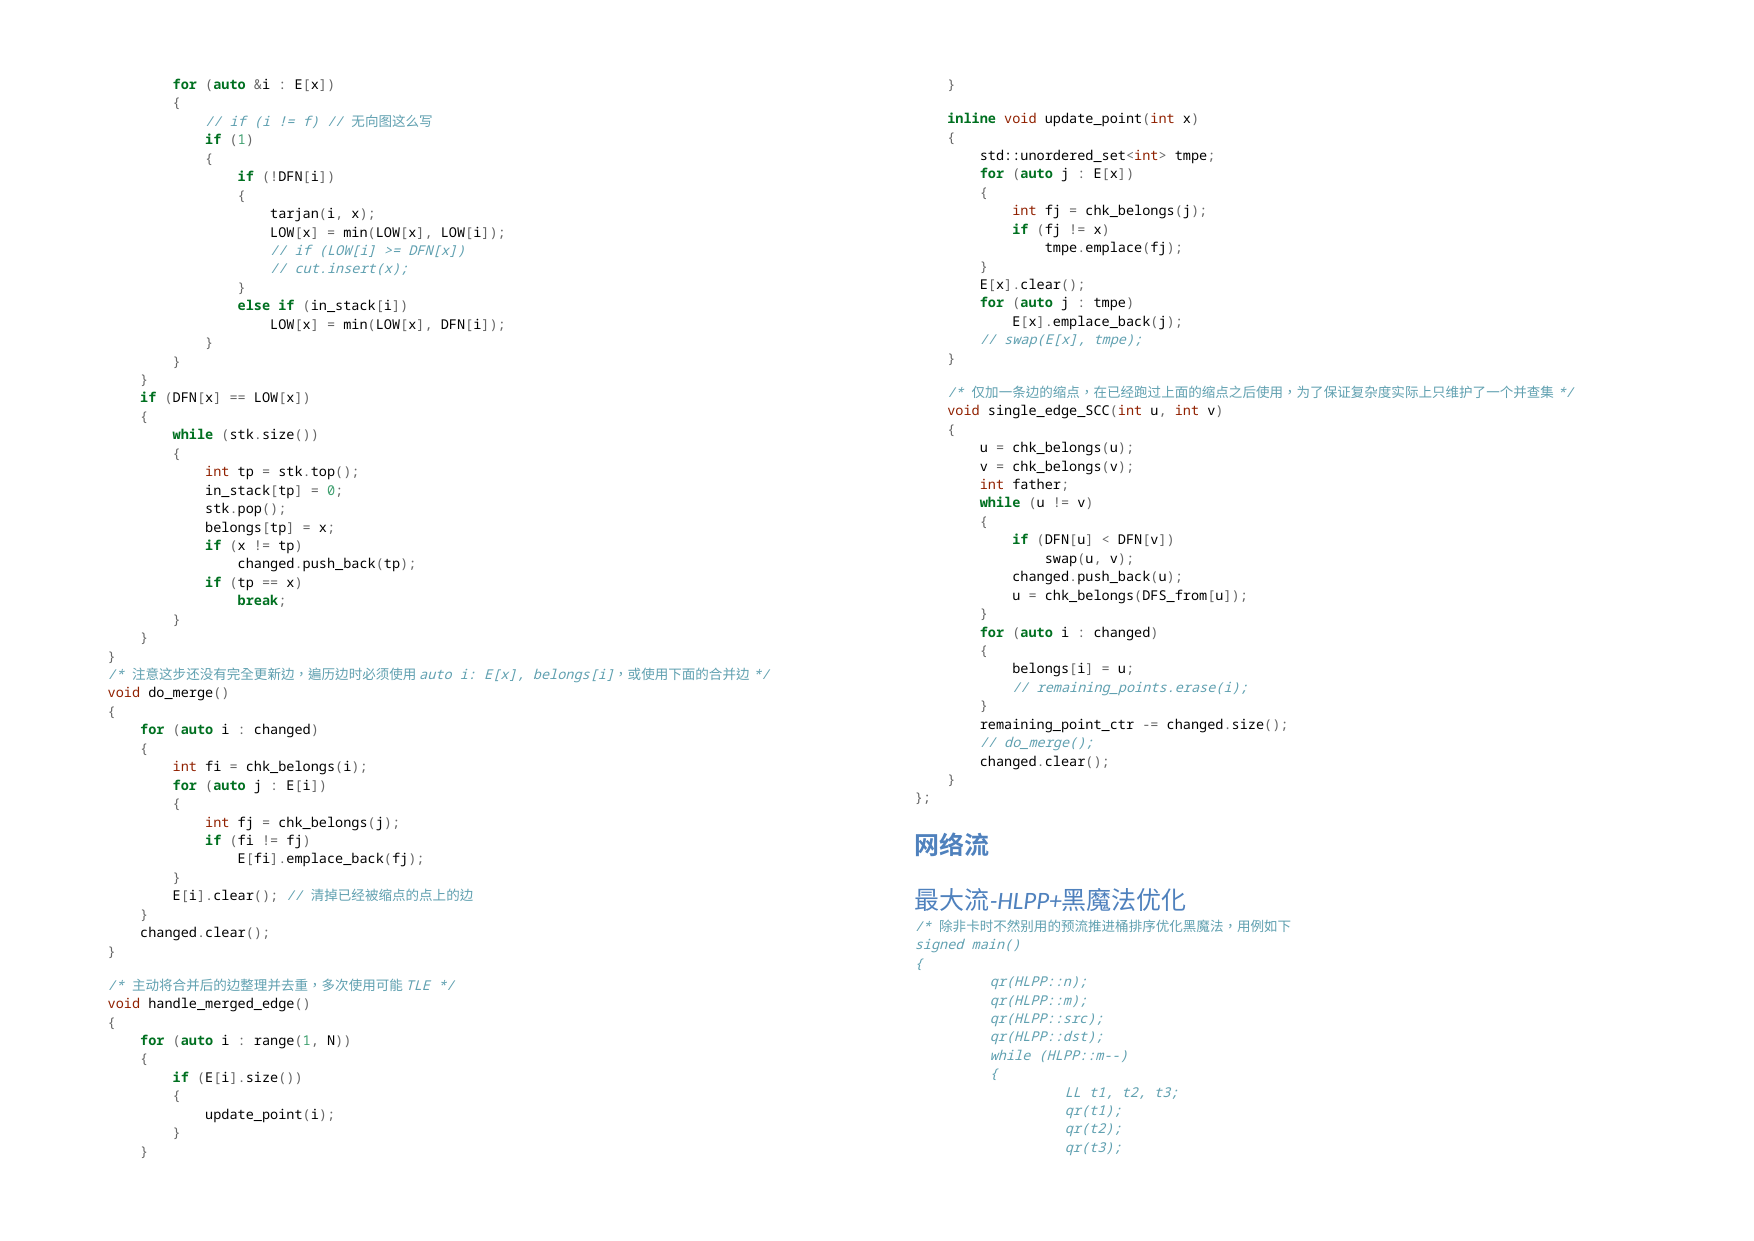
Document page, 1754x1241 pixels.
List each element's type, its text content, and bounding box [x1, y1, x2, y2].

subtitle 最大流-HLPP+黑魔法优化 [914, 883, 1679, 917]
subtitle 网络流 [914, 828, 1679, 862]
